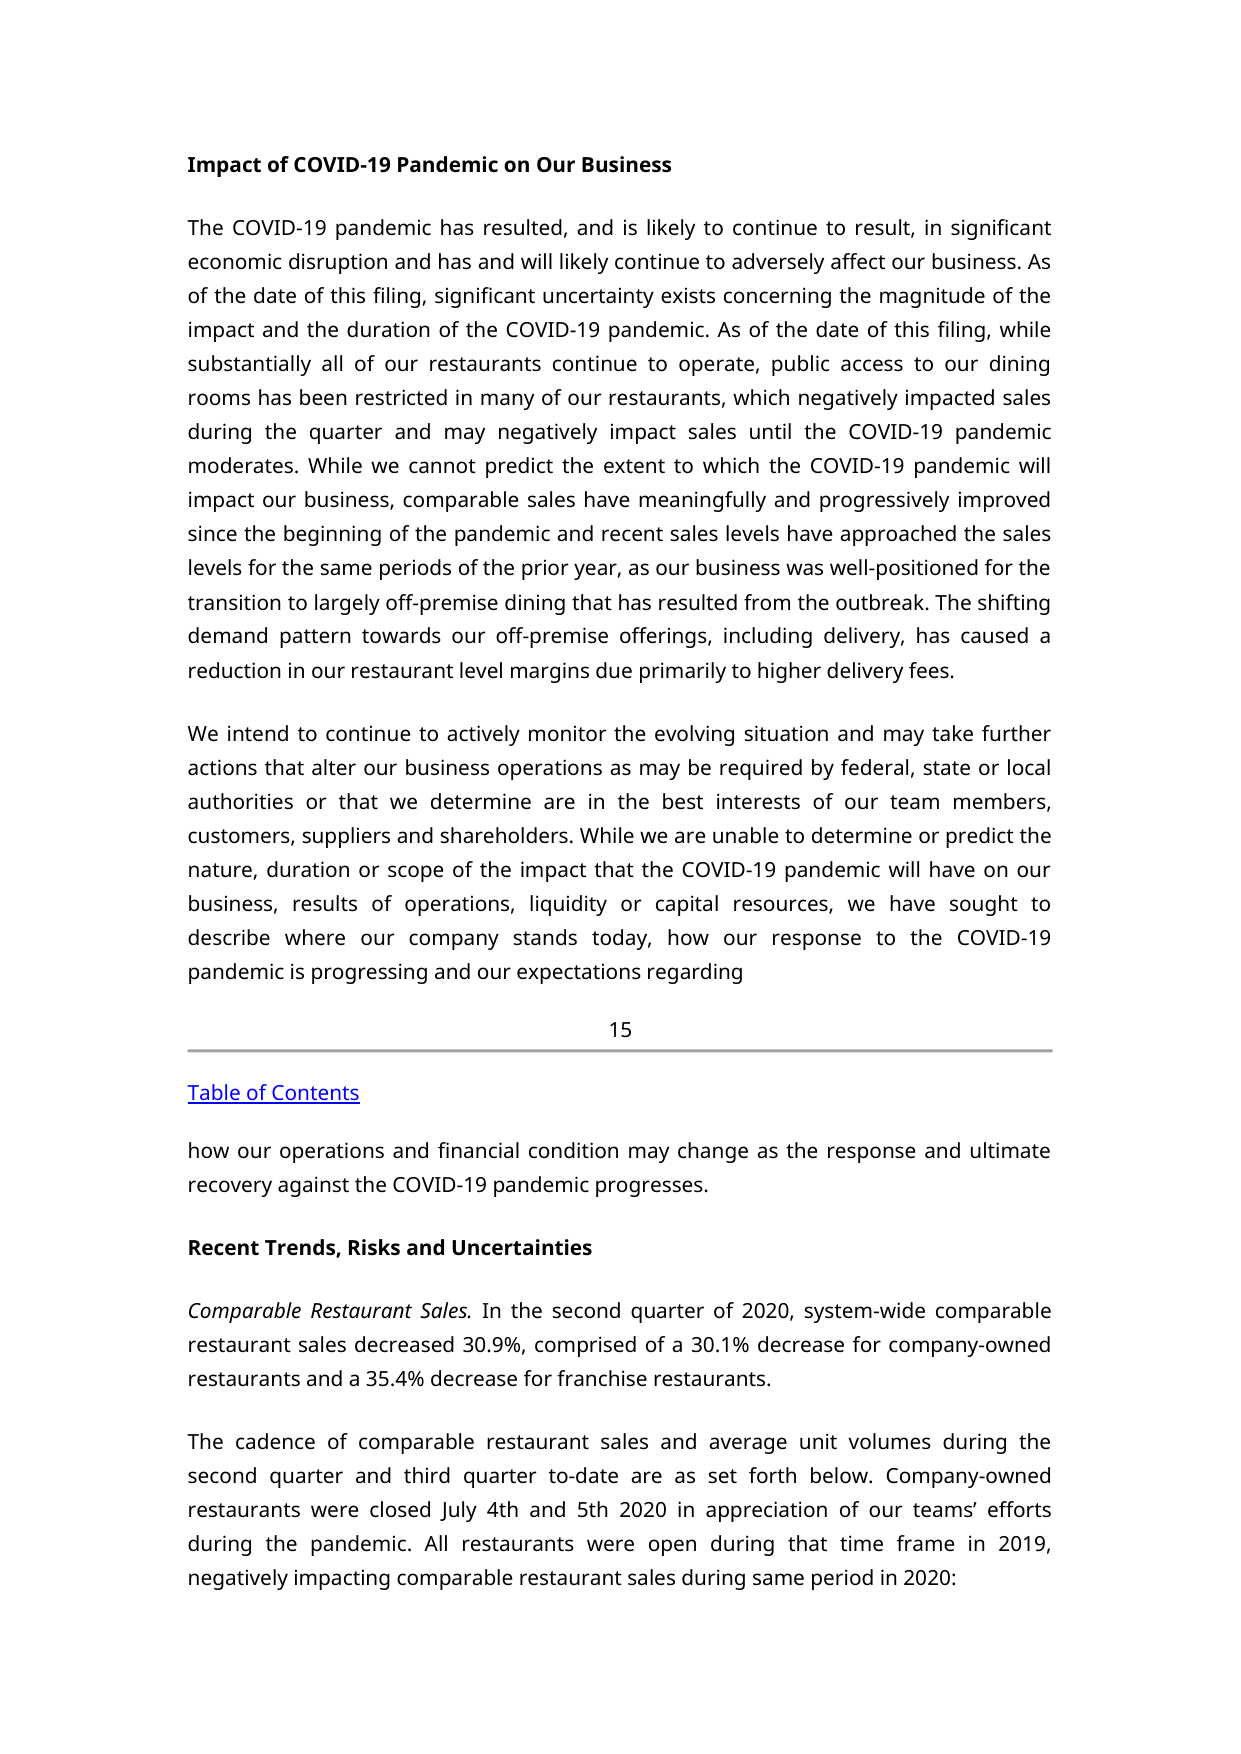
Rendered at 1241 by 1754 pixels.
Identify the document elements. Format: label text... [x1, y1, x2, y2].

text Recent Trends, Risks and Uncertainties [187, 1233, 1053, 1262]
text Comparable Restaurant Sales. In the second quarter of 2020, system-wide comparable restaurant sales decreased 30.9%, comprised of a 30.1% decrease for company-owned restaurants and a 35.4% decrease for franchise restaurants. [187, 1296, 1053, 1393]
text We intend to continue to actively monitor the evolving situation and may take further actions that alter our business operations as may be required by federal, state or local authorities or that we determine are in the best interests of our team members, customers, suppliers and shareholders. While we are unable to determine or predict the nature, duration or scope of the impact that the COVID-19 pandemic will have on our business, results of operations, liquidity or capital resources, we have sought to describe where our company stands today, how our response to the COVID-19 pandemic is progressing and our expectations regarding [187, 719, 1053, 986]
text The cadence of comparable restaurant sales and average unit volumes during the second quarter and third quarter to-date are as set forth below. Company-owned restaurants were closed July 4th and 5th 2020 in appreciation of our teams’ efforts during the pandemic. All restaurants were open during that time frame in 2019, negatively impacting comparable restaurant sales during same period in 2020: [187, 1427, 1053, 1592]
text The COVID-19 pandemic has resulted, and is likely to continue to result, in significant economic disruption and has and will likely continue to adversely affect our business. As of the date of this filing, significant uncertainty exists concerning the magnitude of the impact and the duration of the COVID-19 pandemic. As of the date of this filing, while substantially all of our restaurants continue to operate, public access to our dining rooms has been restricted in many of our restaurants, which negatively impacted sales during the quarter and may negatively impact sales until the COVID-19 pandemic moderates. While we cannot predict the extent to which the COVID-19 pandemic will impact our business, comparable sales have meaningfully and progressively improved since the beginning of the pandemic and recent sales levels have approached the sales levels for the same periods of the prior year, as our business was well-positioned for the transition to largely off-premise dining that has resulted from the outbreak. The shifting demand pattern towards our off-premise offerings, including delivery, has caused a reduction in our restaurant level margins due primarily to higher delivery fees. [187, 213, 1053, 684]
text how our operations and financial condition may change as the response and ultimate recovery against the COVID-19 pandemic progresses. [187, 1136, 1053, 1199]
text Table of Contents [187, 1078, 1053, 1106]
text Impact of COVID-19 Pandemic on Our Business [187, 150, 1053, 178]
text 15 [187, 1015, 1053, 1044]
